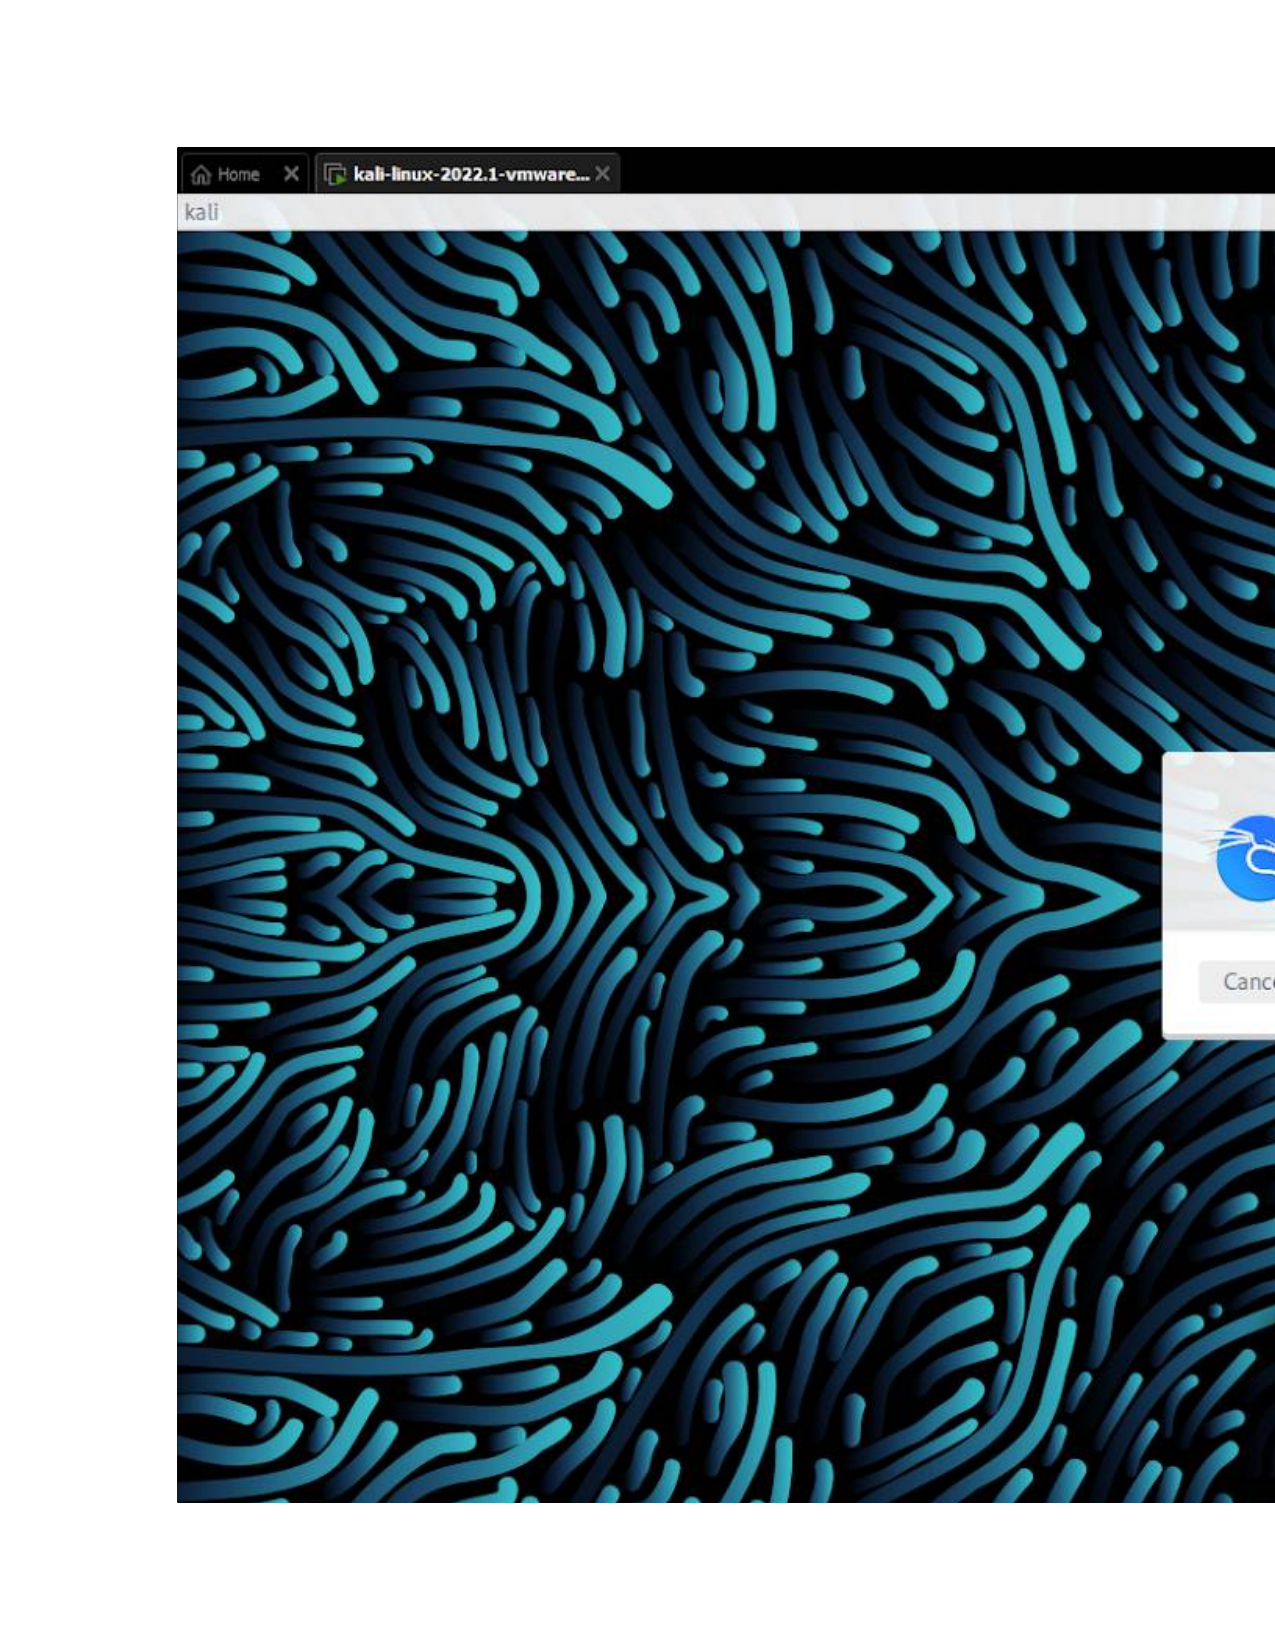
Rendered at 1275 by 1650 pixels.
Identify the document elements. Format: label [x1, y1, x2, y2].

picture [177, 147, 1275, 1503]
